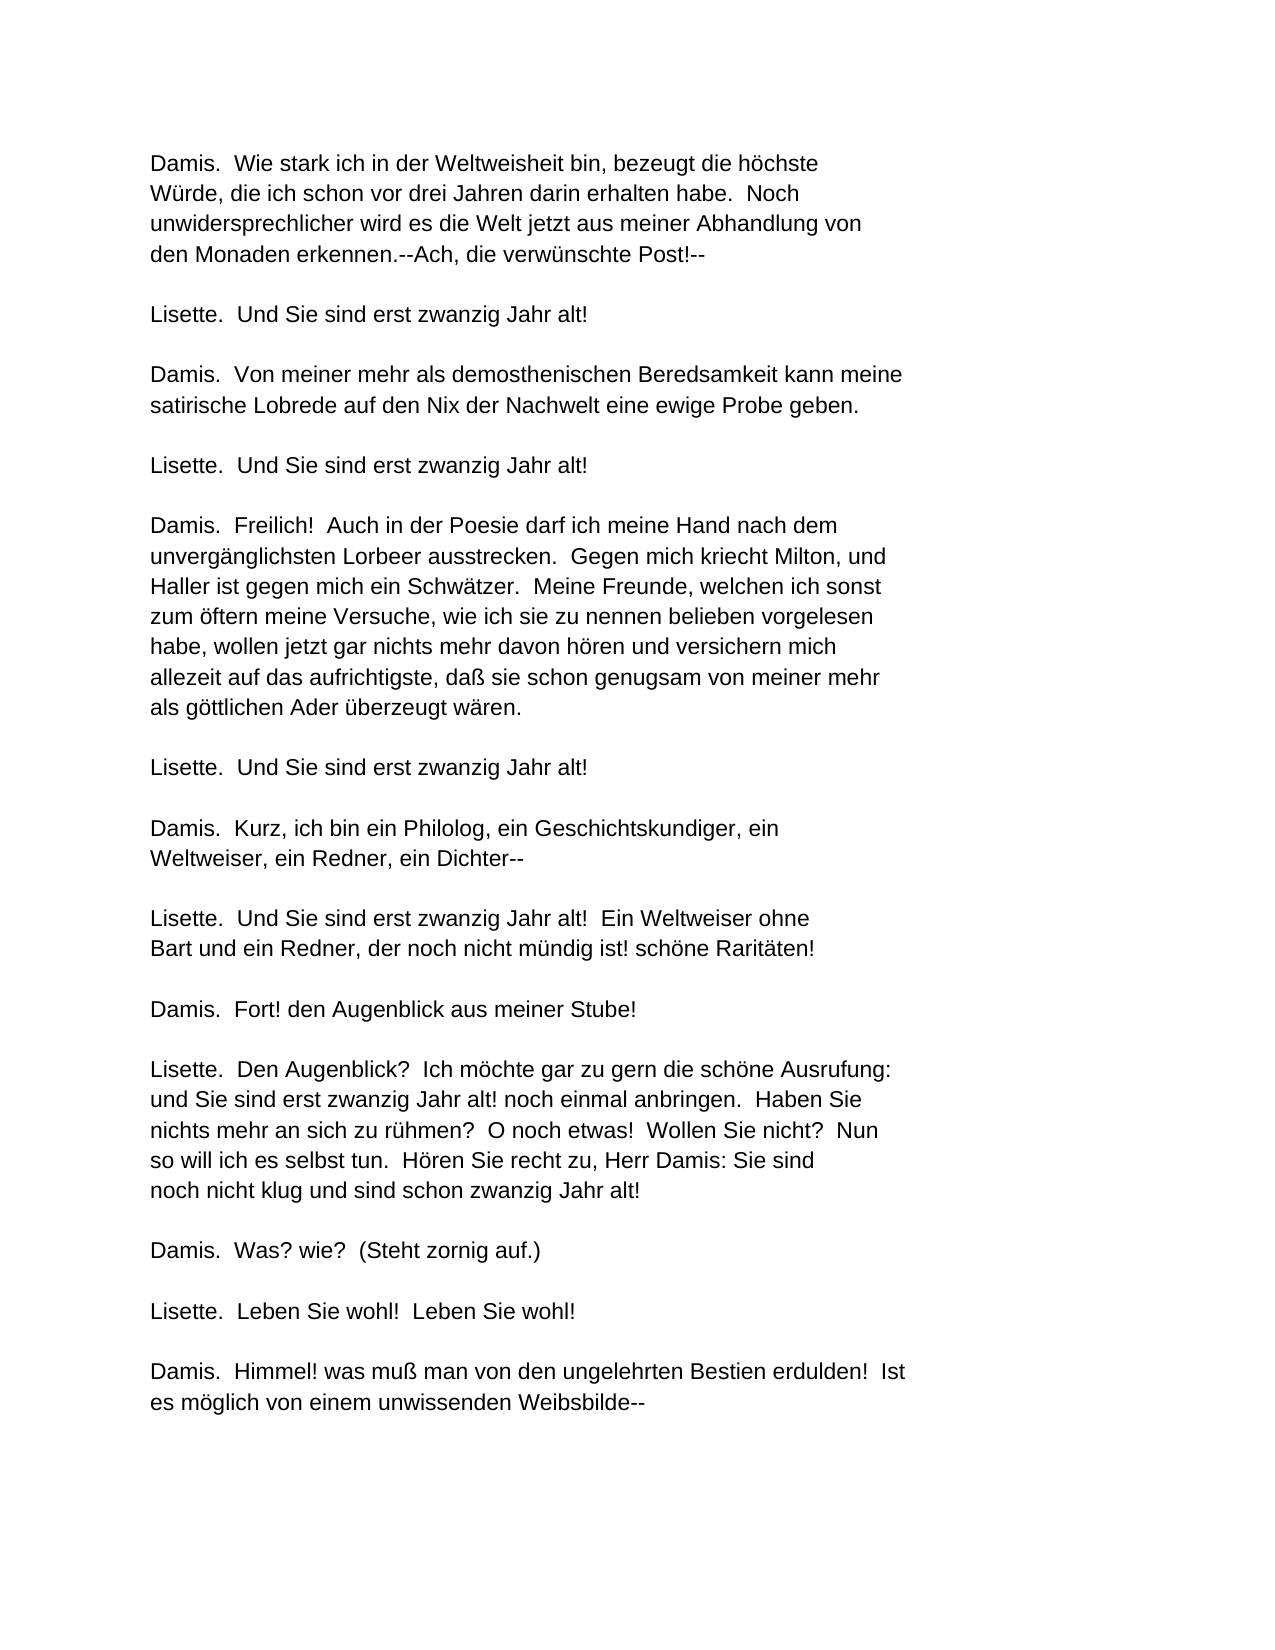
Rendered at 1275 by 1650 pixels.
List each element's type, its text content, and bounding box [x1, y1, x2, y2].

text Lisette. Und Sie sind erst zwanzig Jahr alt! [150, 452, 1125, 478]
text Damis. Von meiner mehr als demosthenischen Beredsamkeit kann meine [150, 361, 1125, 388]
text habe, wollen jetzt gar nichts mehr davon hören und versichern mich [150, 633, 1125, 660]
text unwidersprechlicher wird es die Welt jetzt aus meiner Abhandlung von [150, 210, 1125, 237]
text Damis. Himmel! was muß man von den ungelehrten Bestien erdulden! Ist [150, 1358, 1125, 1385]
text Damis. Freilich! Auch in der Poesie darf ich meine Hand nach dem [150, 512, 1125, 539]
text Bart und ein Redner, der noch nicht mündig ist! schöne Raritäten! [150, 935, 1125, 962]
text noch nicht klug und sind schon zwanzig Jahr alt! [150, 1177, 1125, 1203]
text Lisette. Leben Sie wohl! Leben Sie wohl! [150, 1298, 1125, 1324]
text allezeit auf das aufrichtigste, daß sie schon genugsam von meiner mehr [150, 663, 1125, 690]
text und Sie sind erst zwanzig Jahr alt! noch einmal anbringen. Haben Sie [150, 1086, 1125, 1113]
text Würde, die ich schon vor drei Jahren darin erhalten habe. Noch [150, 180, 1125, 207]
text Lisette. Den Augenblick? Ich möchte gar zu gern die schöne Ausrufung: [150, 1056, 1125, 1083]
text zum öftern meine Versuche, wie ich sie zu nennen belieben vorgelesen [150, 603, 1125, 629]
text Weltweiser, ein Redner, ein Dichter-- [150, 845, 1125, 871]
text satirische Lobrede auf den Nix der Nachwelt eine ewige Probe geben. [150, 392, 1125, 418]
text Haller ist gegen mich ein Schwätzer. Meine Freunde, welchen ich sonst [150, 573, 1125, 599]
text unvergänglichsten Lorbeer ausstrecken. Gegen mich kriecht Milton, und [150, 543, 1125, 569]
text so will ich es selbst tun. Hören Sie recht zu, Herr Damis: Sie sind [150, 1147, 1125, 1173]
text Damis. Wie stark ich in der Weltweisheit bin, bezeugt die höchste [150, 150, 1125, 176]
text Damis. Was? wie? (Steht zornig auf.) [150, 1237, 1125, 1264]
text es möglich von einem unwissenden Weibsbilde-- [150, 1388, 1125, 1415]
text Lisette. Und Sie sind erst zwanzig Jahr alt! Ein Weltweiser ohne [150, 905, 1125, 932]
text als göttlichen Ader überzeugt wären. [150, 694, 1125, 720]
text Damis. Kurz, ich bin ein Philolog, ein Geschichtskundiger, ein [150, 814, 1125, 841]
text Damis. Fort! den Augenblick aus meiner Stube! [150, 996, 1125, 1022]
text Lisette. Und Sie sind erst zwanzig Jahr alt! [150, 301, 1125, 327]
text nichts mehr an sich zu rühmen? O noch etwas! Wollen Sie nicht? Nun [150, 1117, 1125, 1143]
text den Monaden erkennen.--Ach, die verwünschte Post!-- [150, 241, 1125, 267]
text Lisette. Und Sie sind erst zwanzig Jahr alt! [150, 754, 1125, 781]
